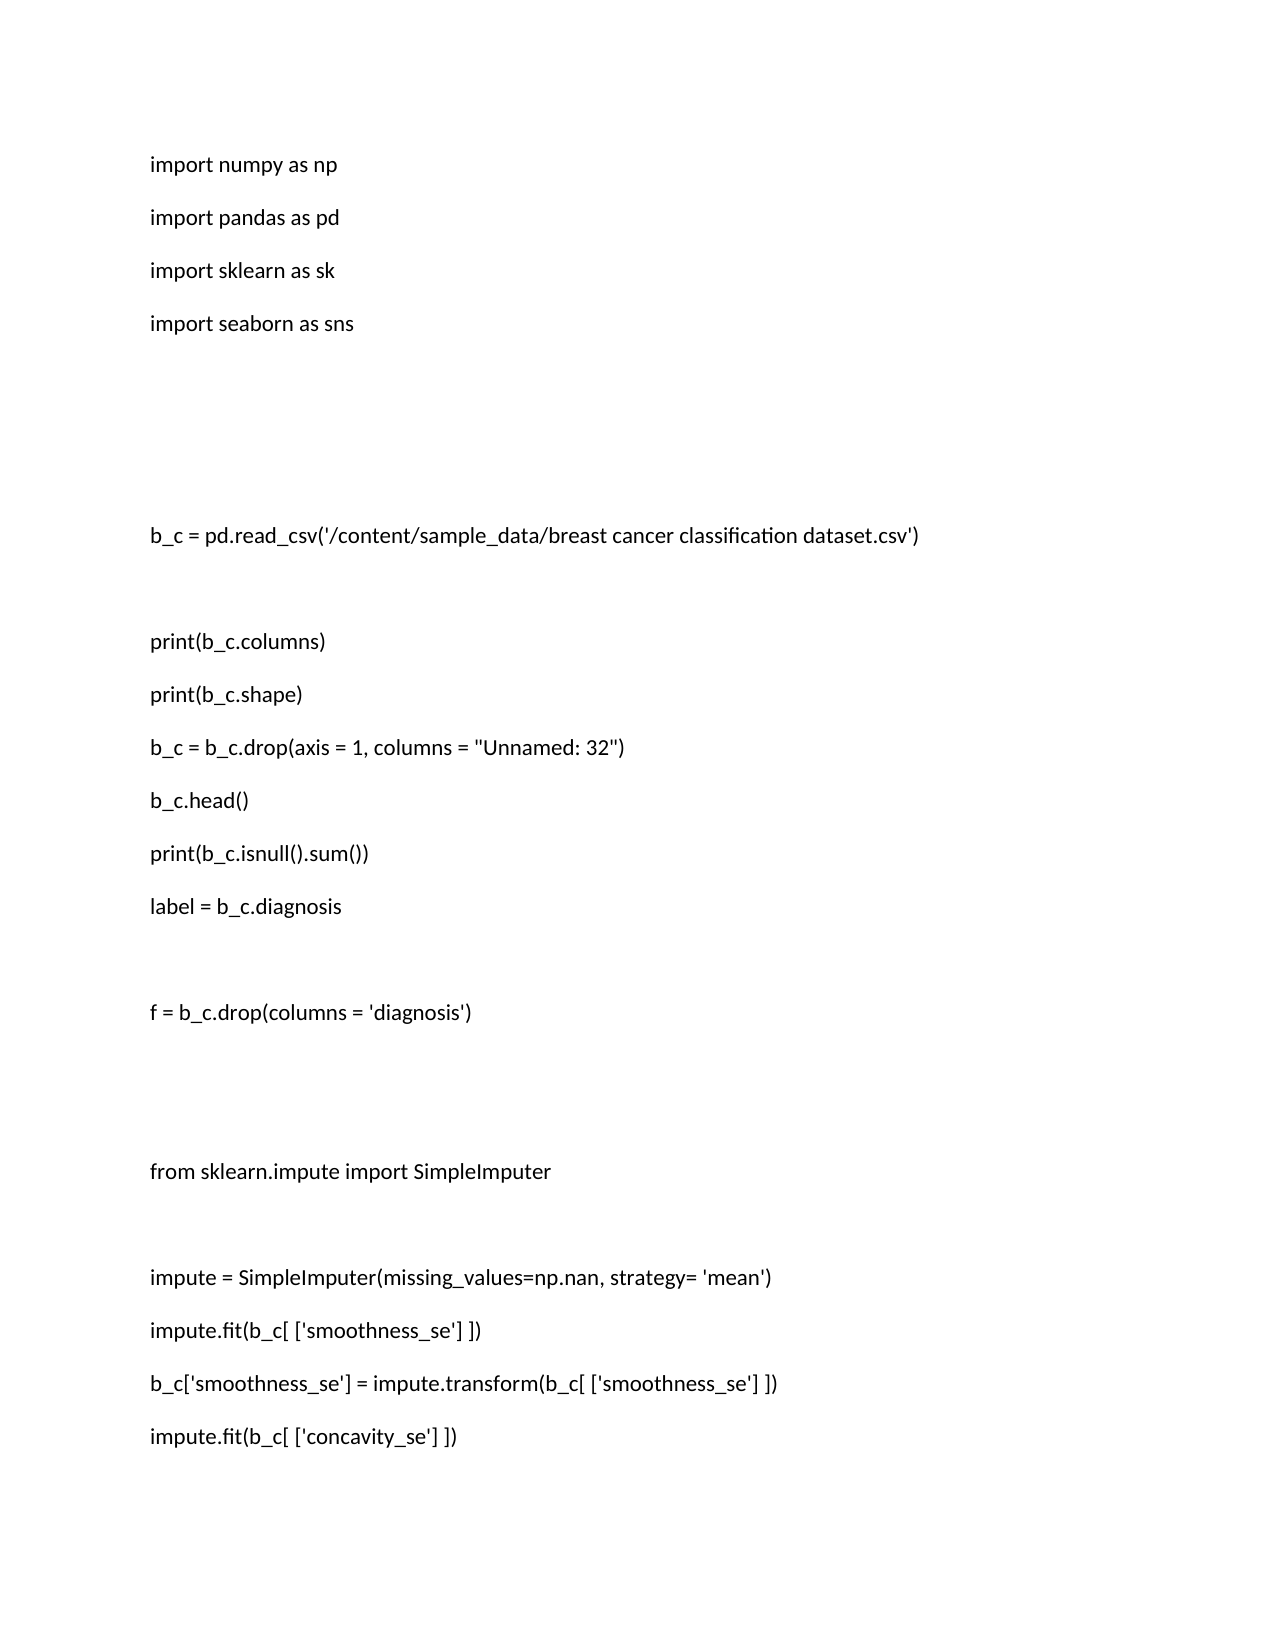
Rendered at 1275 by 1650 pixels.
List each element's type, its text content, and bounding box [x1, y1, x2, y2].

text b_c = pd.read_csv('/content/sample_data/breast cancer classification dataset.csv') [150, 521, 1125, 549]
text b_c = b_c.drop(axis = 1, columns = "Unnamed: 32") [150, 733, 1125, 761]
text from sklearn.impute import SimpleImputer [150, 1157, 1125, 1185]
text print(b_c.columns) [150, 627, 1125, 655]
text f = b_c.drop(columns = 'diagnosis') [150, 998, 1125, 1026]
text print(b_c.isnull().sum()) [150, 839, 1125, 867]
text b_c.head() [150, 786, 1125, 814]
text b_c['smoothness_se'] = impute.transform(b_c[ ['smoothness_se'] ]) [150, 1369, 1125, 1397]
text label = b_c.diagnosis [150, 892, 1125, 920]
text import numpy as np [150, 150, 1125, 178]
text import seaborn as sns [150, 309, 1125, 337]
text import pandas as pd [150, 203, 1125, 231]
text import sklearn as sk [150, 256, 1125, 284]
text print(b_c.shape) [150, 680, 1125, 708]
text impute = SimpleImputer(missing_values=np.nan, strategy= 'mean') [150, 1263, 1125, 1291]
text impute.fit(b_c[ ['concavity_se'] ]) [150, 1422, 1125, 1451]
text impute.fit(b_c[ ['smoothness_se'] ]) [150, 1316, 1125, 1344]
